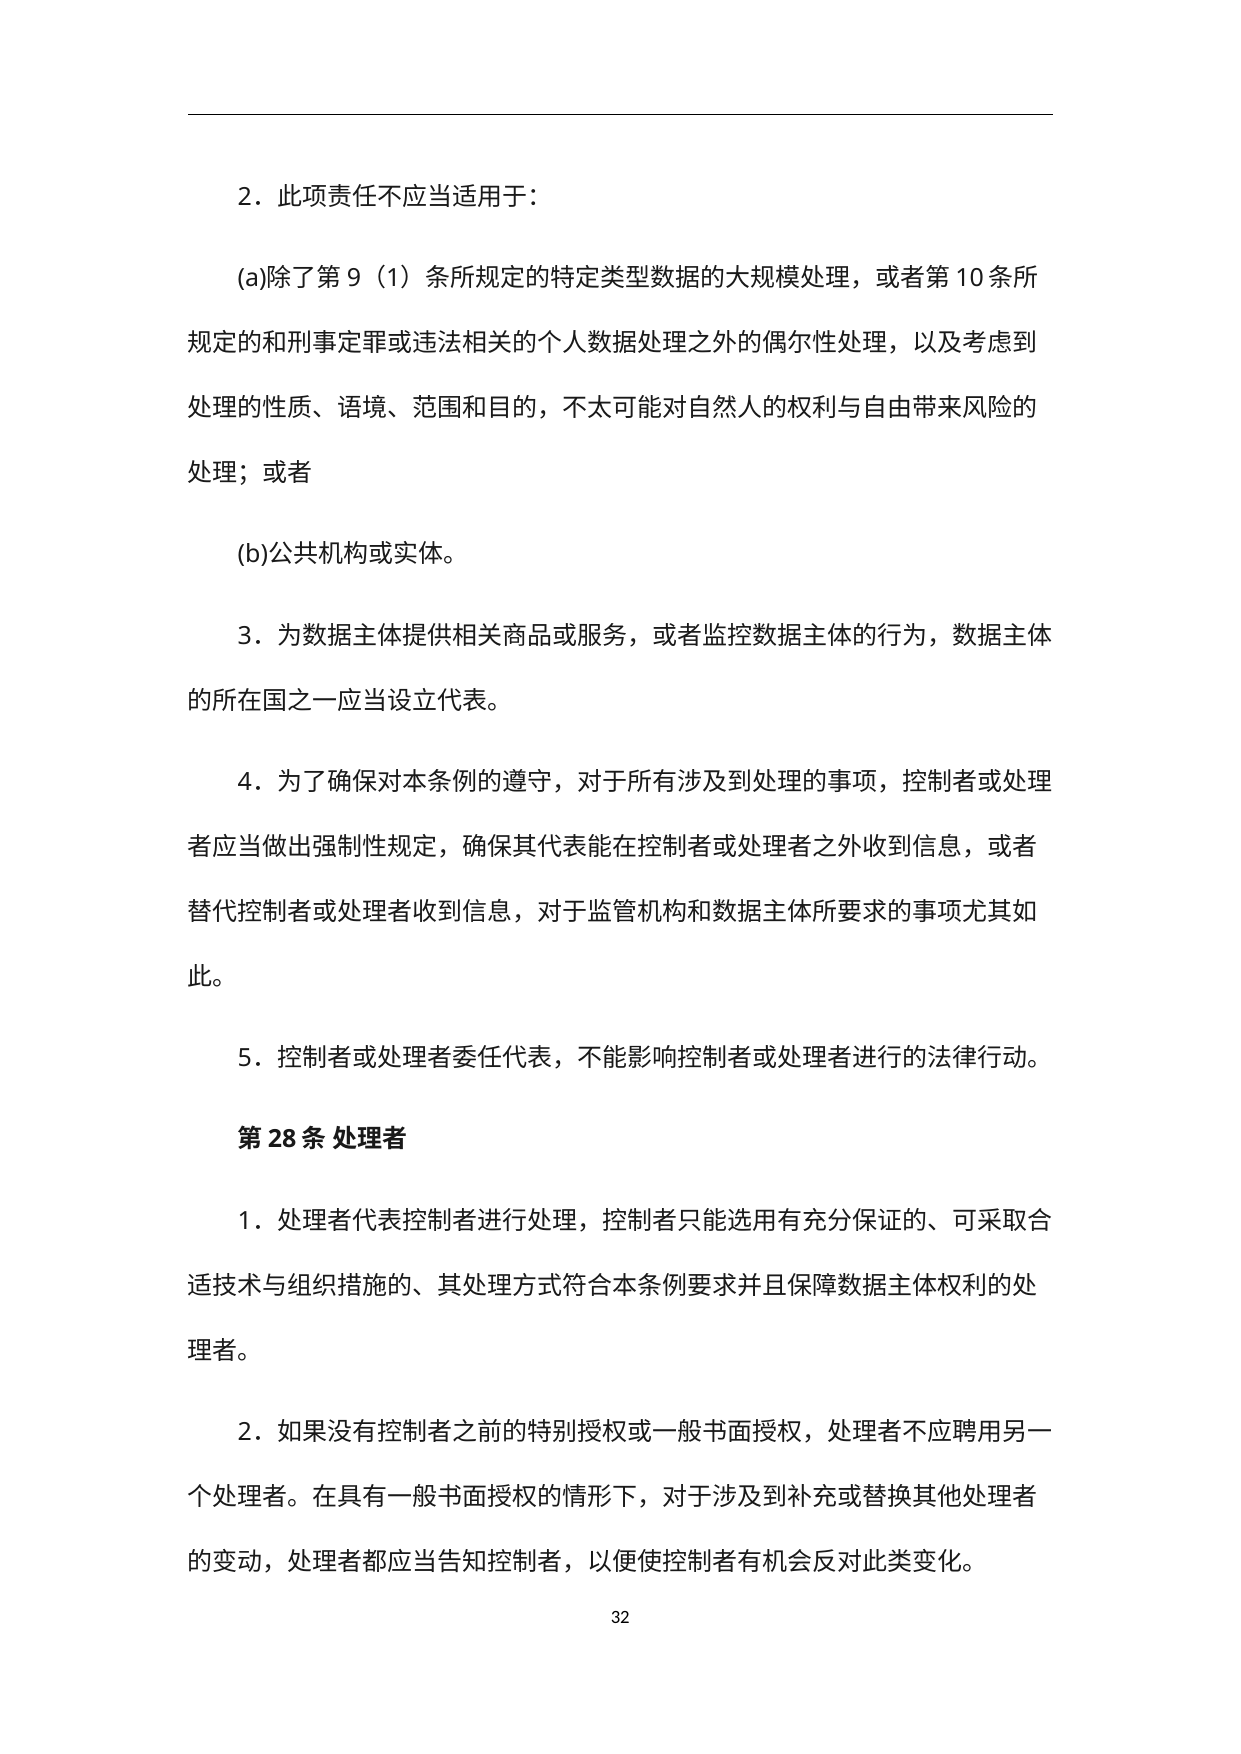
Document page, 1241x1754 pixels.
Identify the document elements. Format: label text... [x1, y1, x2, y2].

text 2．如果没有控制者之前的特别授权或一般书面授权，处理者不应聘用另一个处理者。在具有一般书面授权的情形下，对于涉及到补充或替换其他处理者的变动，处理者都应当告知控制者，以便使控制者有机会反对此类变化。 [187, 1397, 1053, 1592]
text 5．控制者或处理者委任代表，不能影响控制者或处理者进行的法律行动。 [187, 1023, 1053, 1088]
text 4．为了确保对本条例的遵守，对于所有涉及到处理的事项，控制者或处理者应当做出强制性规定，确保其代表能在控制者或处理者之外收到信息，或者替代控制者或处理者收到信息，对于监管机构和数据主体所要求的事项尤其如此。 [187, 747, 1053, 1007]
text 第28条 处理者 [187, 1104, 1053, 1169]
text 3．为数据主体提供相关商品或服务，或者监控数据主体的行为，数据主体的所在国之一应当设立代表。 [187, 601, 1053, 731]
text 2．此项责任不应当适用于： [187, 162, 1053, 227]
text (b)公共机构或实体。 [187, 519, 1053, 584]
text (a)除了第9（1）条所规定的特定类型数据的大规模处理，或者第10条所规定的和刑事定罪或违法相关的个人数据处理之外的偶尔性处理，以及考虑到处理的性质、语境、范围和目的，不太可能对自然人的权利与自由带来风险的处理；或者 [187, 243, 1053, 503]
text 1．处理者代表控制者进行处理，控制者只能选用有充分保证的、可采取合适技术与组织措施的、其处理方式符合本条例要求并且保障数据主体权利的处理者。 [187, 1186, 1053, 1381]
